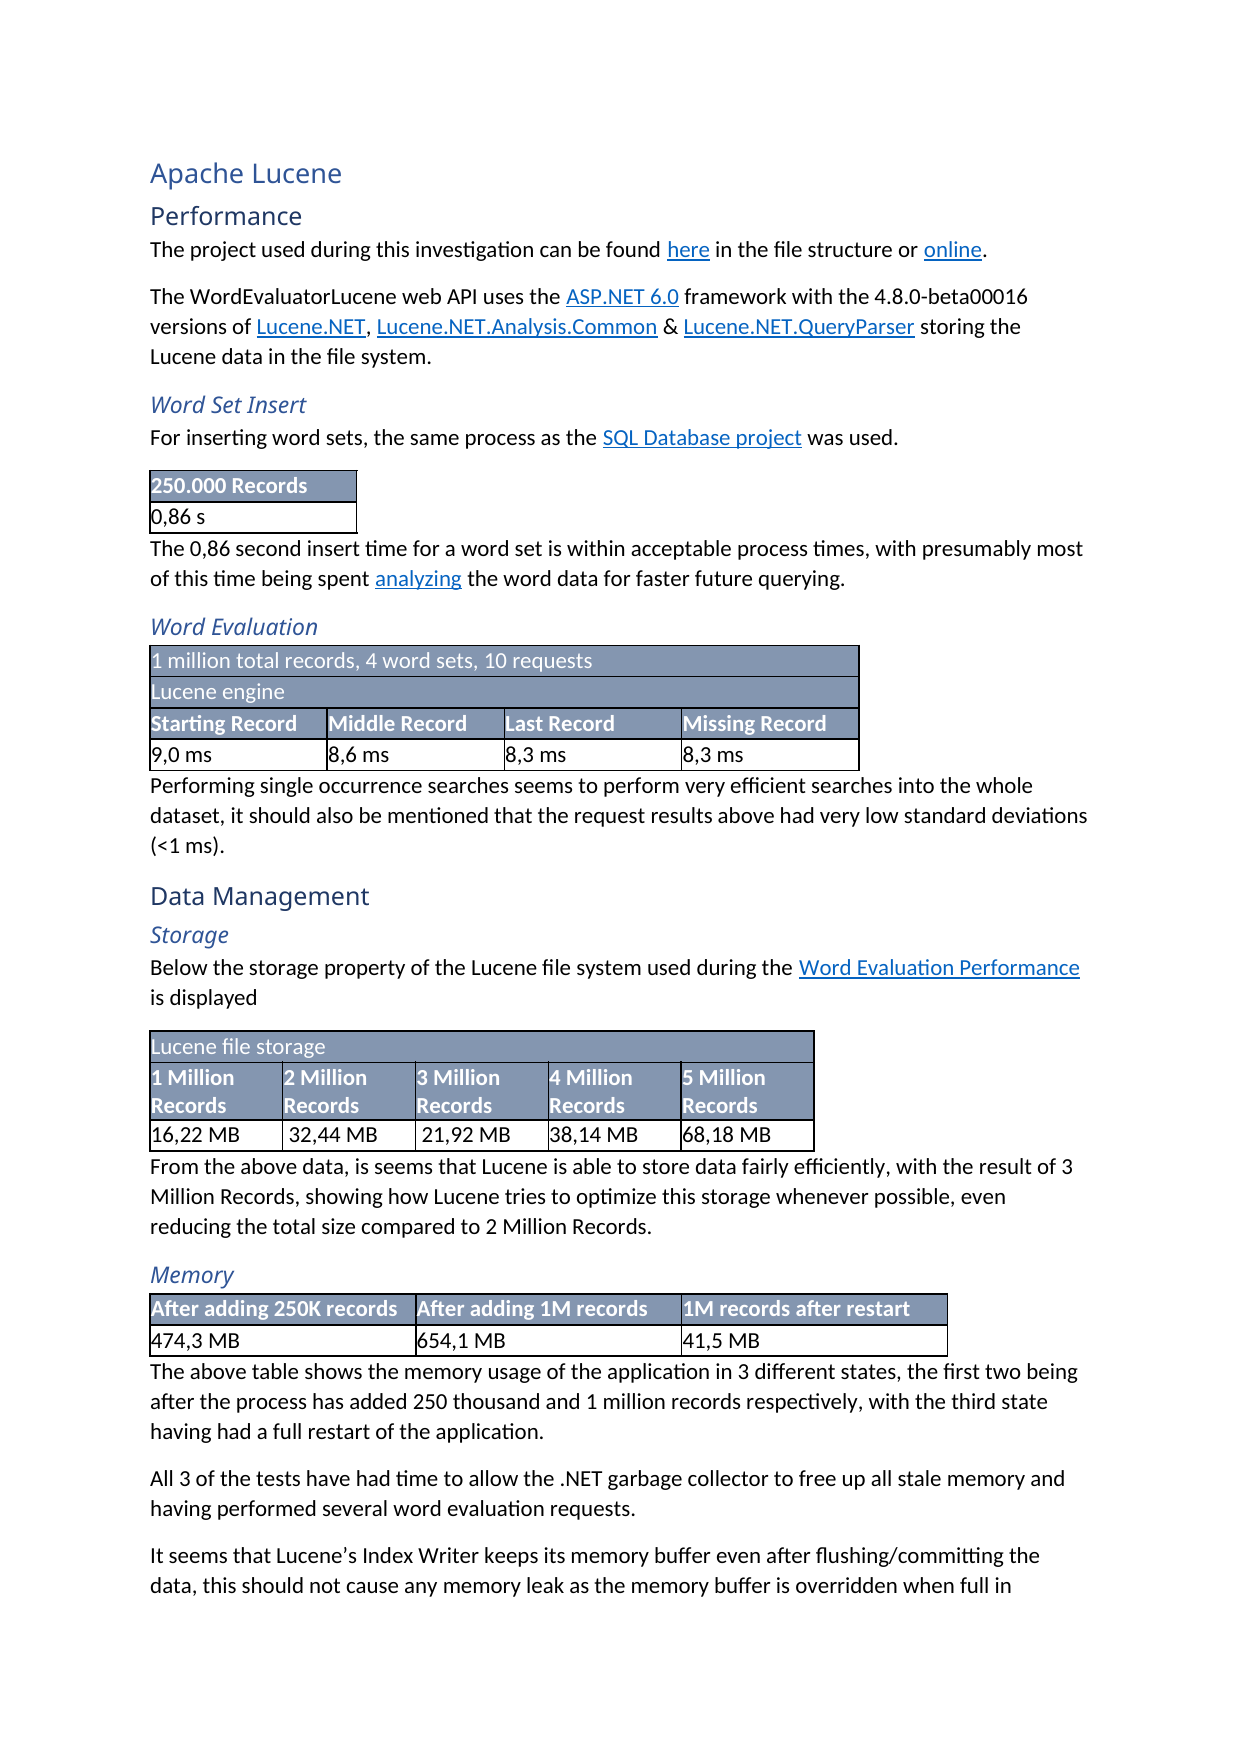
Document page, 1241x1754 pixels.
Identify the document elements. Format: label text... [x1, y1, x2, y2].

table_cell 2 Million Records [283, 1063, 415, 1119]
table_cell 21,92 MB [416, 1121, 548, 1150]
subtitle Word Evaluation [150, 611, 1090, 642]
table_cell 32,44 MB [283, 1121, 415, 1150]
table_header 1 million total records, 4 word sets, 10 requests [151, 646, 858, 676]
table_cell Missing Record [682, 709, 858, 738]
table_cell 474,3 MB [151, 1326, 415, 1355]
table_header 250.000 Records [151, 471, 356, 501]
text The 0,86 second insert time for a word set is within acceptable process times, with presumably most of this time being spent analyzing the word data for faster future querying. [150, 534, 1090, 592]
table_header After adding 1M records [417, 1295, 681, 1324]
text From the above data, is seems that Lucene is able to store data fairly efficiently, with the result of 3 Million Records, showing how Lucene tries to optimize this storage whenever possible, even reducing the total size compared to 2 Million Records. [150, 1152, 1090, 1240]
table_cell 8,3 ms [505, 740, 681, 769]
table_cell 3 Million Records [416, 1063, 548, 1119]
table_cell 4 Million Records [549, 1063, 680, 1119]
text Performing single occurrence searches seems to perform very efficient searches into the whole dataset, it should also be mentioned that the request results above had very low standard deviations (<1 ms). [150, 771, 1090, 859]
subtitle Word Set Insert [150, 389, 1090, 420]
table_cell 9,0 ms [151, 740, 326, 769]
table_cell 0,86 s [151, 503, 356, 532]
table_cell Lucene engine [151, 677, 858, 707]
text For inserting word sets, the same process as the SQL Database project was used. [150, 423, 1090, 451]
table_cell 5 Million Records [682, 1063, 813, 1119]
text The above table shows the memory usage of the application in 3 different states, the first two being after the process has added 250 thousand and 1 million records respectively, with the third state having had a full restart of the application. [150, 1357, 1090, 1445]
text All 3 of the tests have had time to allow the .NET garbage collector to free up all stale memory and having performed several word evaluation requests. [150, 1464, 1090, 1522]
table_cell 654,1 MB [417, 1326, 681, 1355]
subtitle Performance [150, 198, 1090, 232]
table_cell 38,14 MB [549, 1121, 680, 1150]
table_cell Last Record [505, 709, 681, 738]
table_cell Starting Record [151, 709, 326, 738]
subtitle Data Management [150, 878, 1090, 912]
table_cell 8,3 ms [682, 740, 858, 769]
subtitle Memory [150, 1259, 1090, 1290]
table_header 1M records after restart [682, 1295, 947, 1324]
table_cell 16,22 MB [151, 1121, 282, 1150]
table_cell 8,6 ms [328, 740, 504, 769]
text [150, 1541, 1090, 1599]
text The WordEvaluatorLucene web API uses the ASP.NET 6.0 framework with the 4.8.0-beta00016 versions of Lucene.NET, Lucene.NET.Analysis.Common & Lucene.NET.QueryParser storing the Lucene data in the file system. [150, 282, 1090, 370]
subtitle Apache Lucene [150, 154, 1090, 191]
table_header Lucene file storage [151, 1032, 813, 1061]
table_cell 68,18 MB [682, 1121, 813, 1150]
subtitle Storage [150, 919, 1090, 951]
text Below the storage property of the Lucene file system used during the Word Evaluation Performance is displayed [150, 953, 1090, 1011]
text The project used during this investigation can be found here in the file structure or online. [150, 235, 1090, 263]
table_header After adding 250K records [151, 1295, 415, 1324]
table_cell 1 Million Records [151, 1063, 282, 1119]
table_cell 41,5 MB [682, 1326, 947, 1355]
table_cell Middle Record [328, 709, 504, 738]
